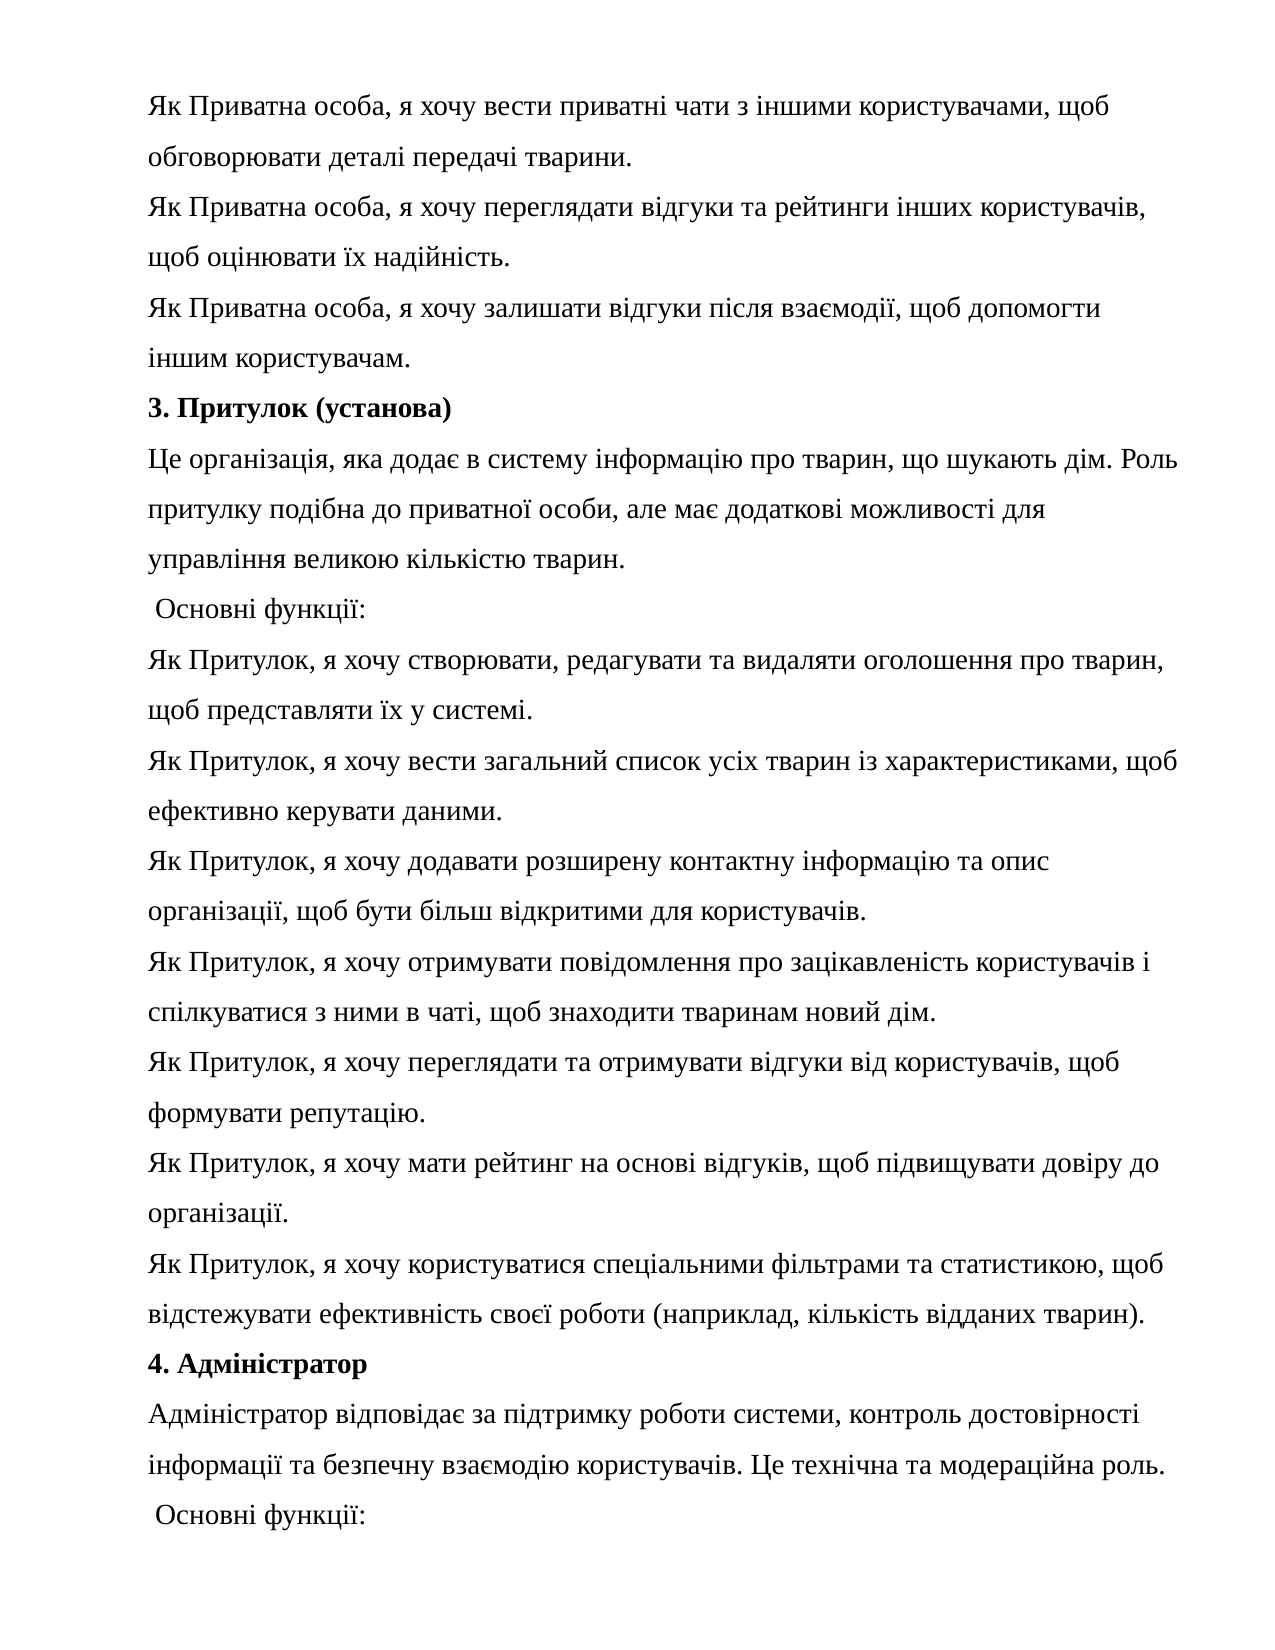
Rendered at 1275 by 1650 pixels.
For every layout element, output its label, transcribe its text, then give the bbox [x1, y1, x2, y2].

text Як Приватна особа, я хочу залишати відгуки після взаємодії, щоб допомогти іншим користувачам. [148, 290, 1186, 374]
text Як Притулок, я хочу додавати розширену контактну інформацію та опис організації, щоб бути більш відкритими для користувачів. [148, 843, 1186, 927]
text Це організація, яка додає в систему інформацію про тварин, що шукають дім. Роль притулку подібна до приватної особи, але має додаткові можливості для управління великою кількістю тварин. Основні функції: [148, 441, 1186, 625]
text Як Притулок, я хочу мати рейтинг на основі відгуків, щоб підвищувати довіру до організації. [148, 1145, 1186, 1229]
text Як Приватна особа, я хочу переглядати відгуки та рейтинги інших користувачів, щоб оцінювати їх надійність. [148, 189, 1186, 273]
text Як Притулок, я хочу переглядати та отримувати відгуки від користувачів, щоб формувати репутацію. [148, 1044, 1186, 1128]
text Як Приватна особа, я хочу вести приватні чати з іншими користувачами, щоб обговорювати деталі передачі тварини. [148, 88, 1186, 172]
text 4. Адміністратор [148, 1346, 1186, 1380]
text Як Притулок, я хочу отримувати повідомлення про зацікавленість користувачів і спілкуватися з ними в чаті, щоб знаходити тваринам новий дім. [148, 944, 1186, 1028]
text 3. Притулок (установа) [148, 390, 1186, 424]
text Адміністратор відповідає за підтримку роботи системи, контроль достовірності інформації та безпечну взаємодію користувачів. Це технічна та модераційна роль. Основні функції: [148, 1397, 1186, 1531]
text Як Притулок, я хочу створювати, редагувати та видаляти оголошення про тварин, щоб представляти їх у системі. [148, 642, 1186, 726]
text Як Притулок, я хочу користуватися спеціальними фільтрами та статистикою, щоб відстежувати ефективність своєї роботи (наприклад, кількість відданих тварин). [148, 1246, 1186, 1329]
text Як Притулок, я хочу вести загальний список усіх тварин із характеристиками, щоб ефективно керувати даними. [148, 743, 1186, 826]
